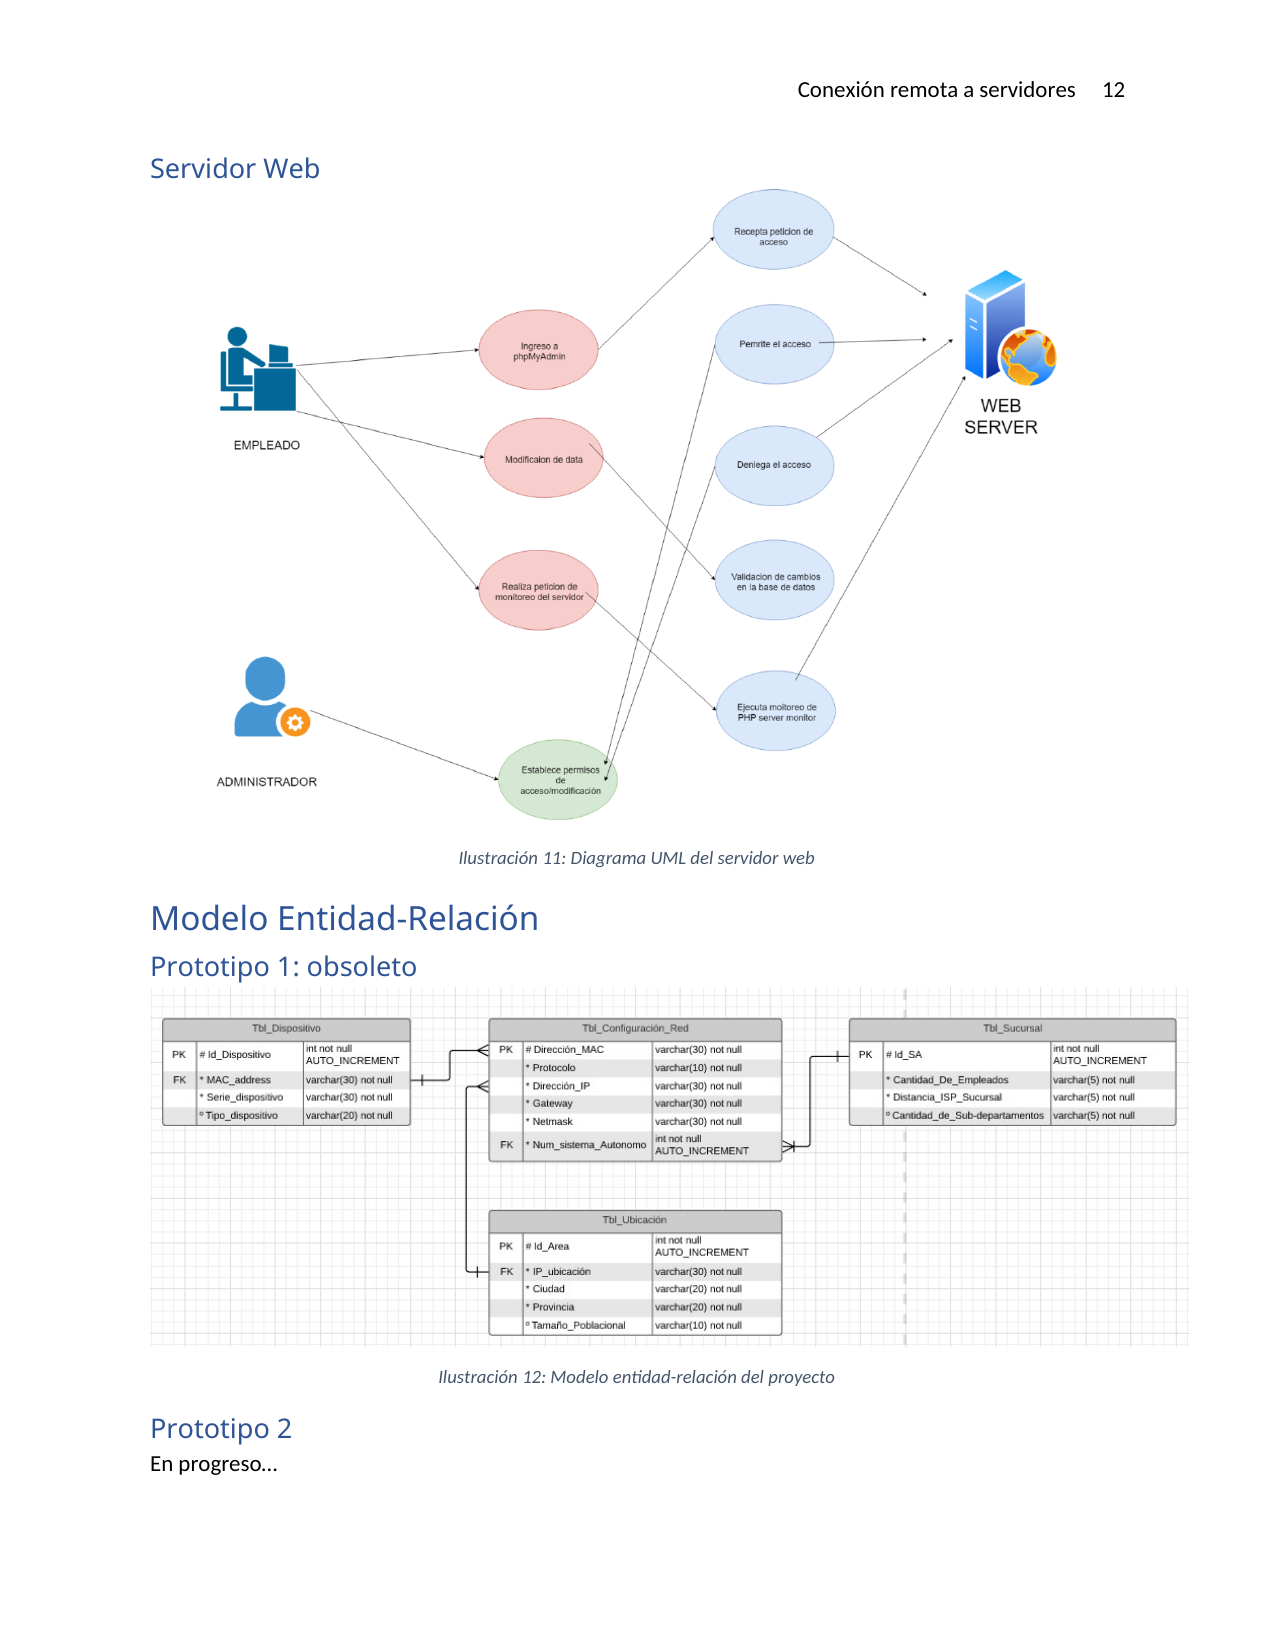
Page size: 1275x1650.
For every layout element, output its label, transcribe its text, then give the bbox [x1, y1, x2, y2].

subtitle Prototipo 2 [150, 1409, 1125, 1446]
subtitle Modelo Entidad-Relación [150, 894, 1125, 940]
subtitle Prototipo 1: obsoleto [150, 947, 1125, 984]
picture [150, 987, 1190, 1347]
picture [216, 189, 1059, 828]
subtitle Servidor Web [150, 150, 1125, 187]
text En progreso… [150, 1449, 1125, 1477]
